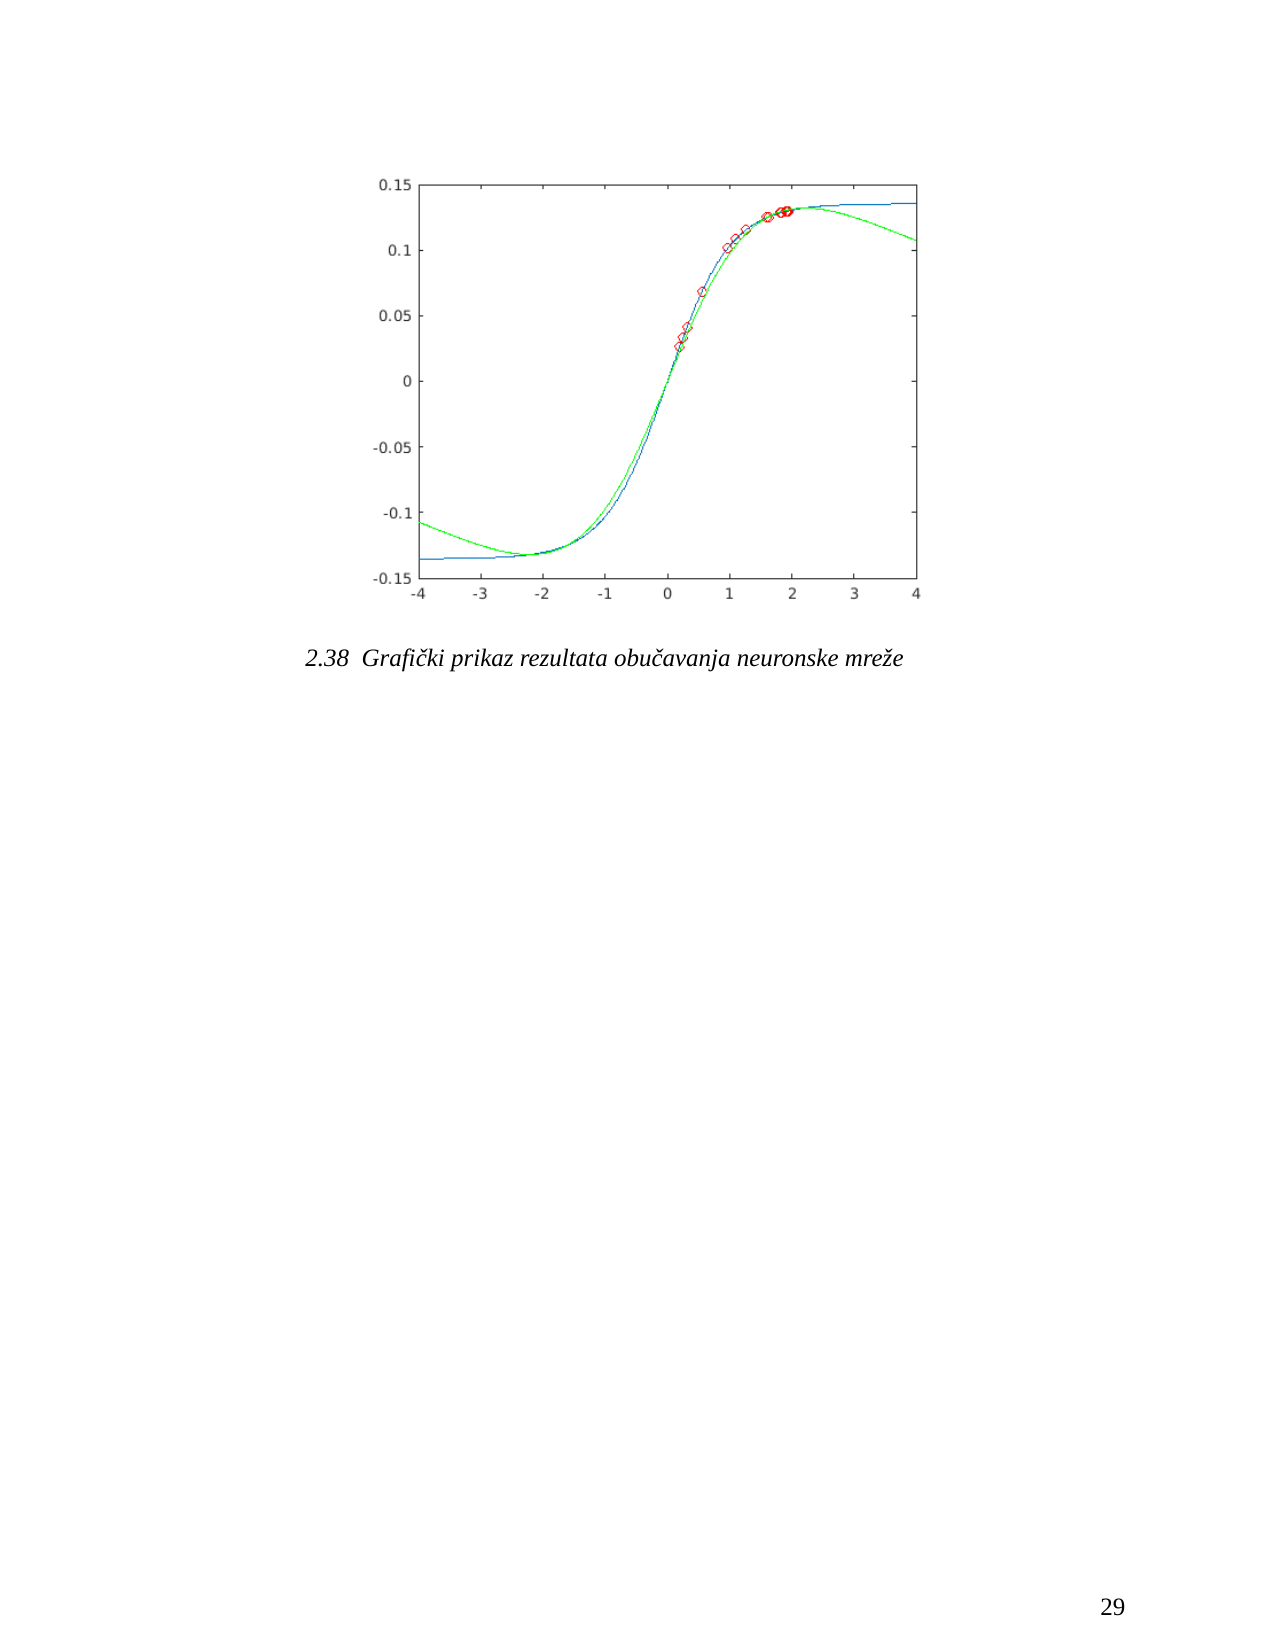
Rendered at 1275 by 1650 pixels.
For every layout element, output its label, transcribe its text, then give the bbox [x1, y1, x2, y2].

text 2.38 Grafički prikaz rezultata obučavanja neuronske mreže [150, 643, 1125, 672]
picture [336, 150, 977, 631]
